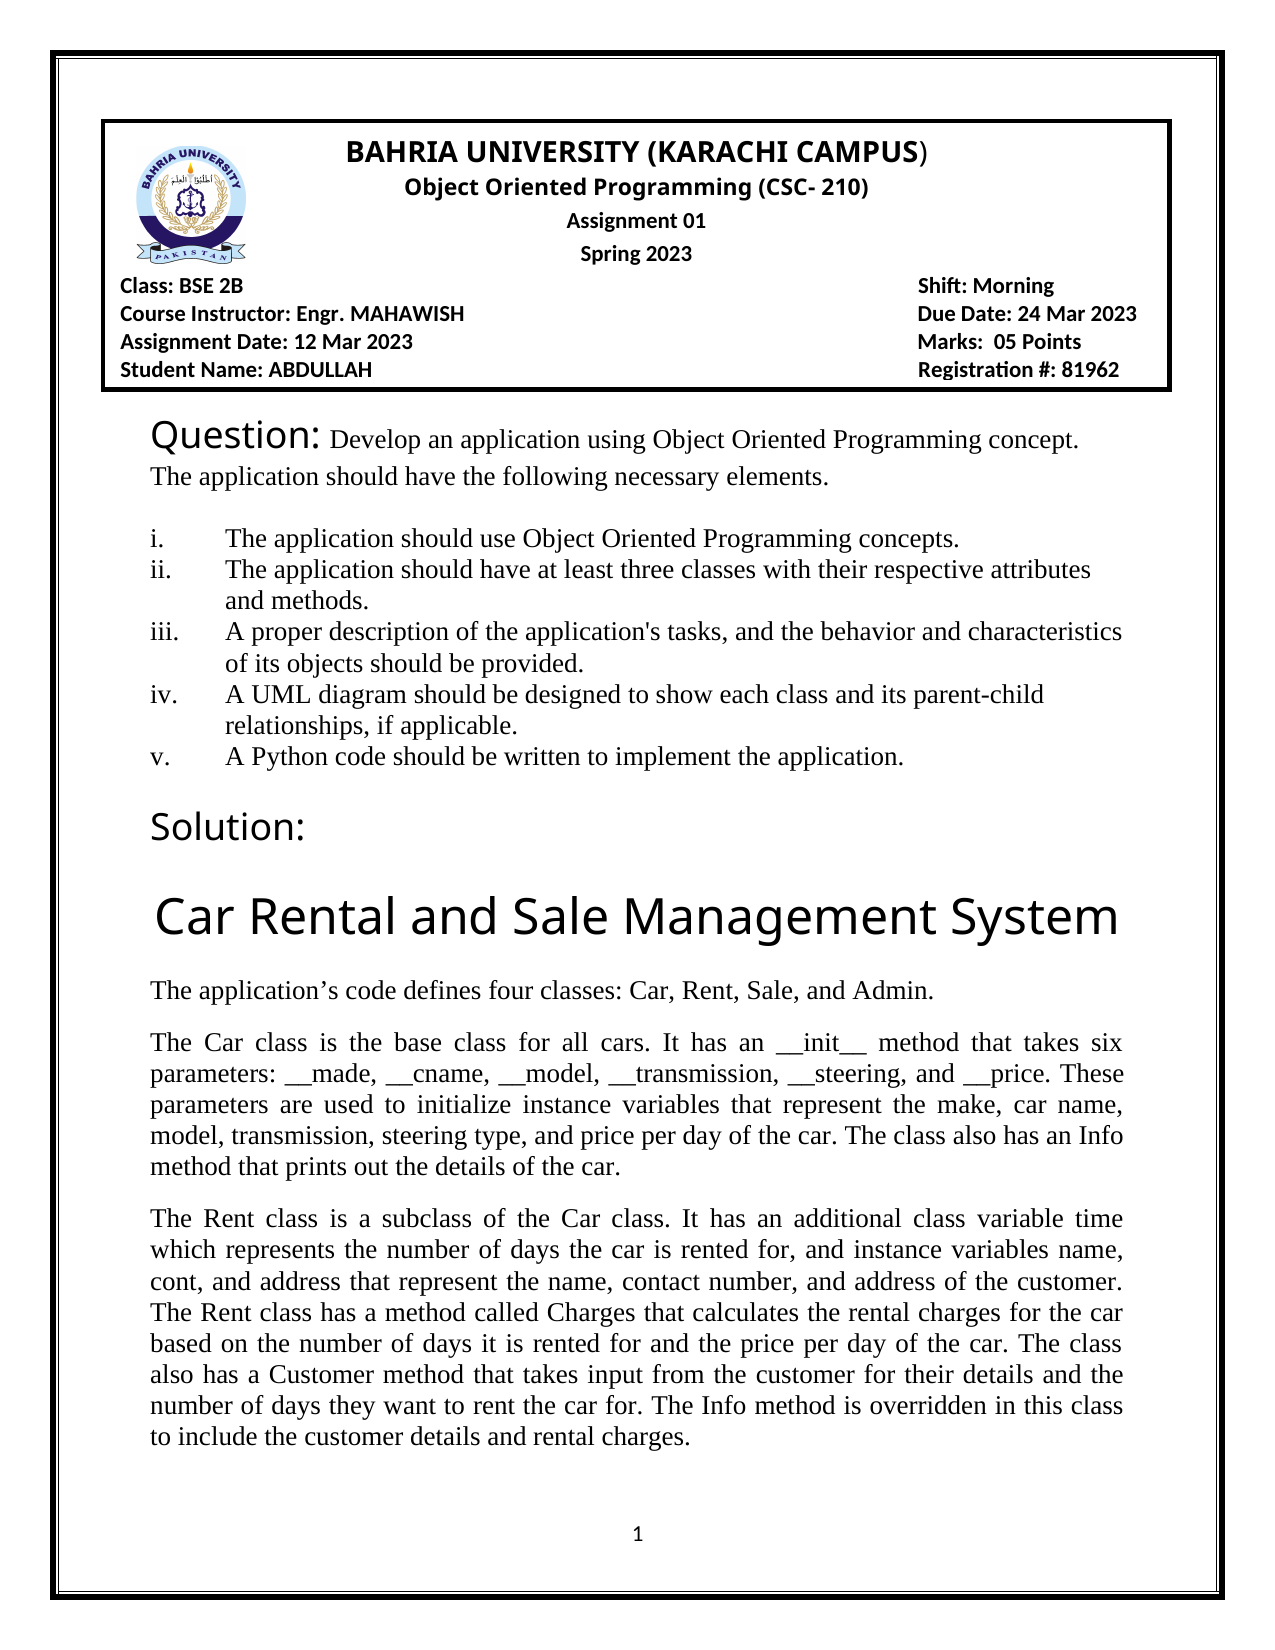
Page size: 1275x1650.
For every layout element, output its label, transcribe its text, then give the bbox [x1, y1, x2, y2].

list A Python code should be written to implement the application. [150, 740, 1125, 771]
text The application’s code defines four classes: Car, Rent, Sale, and Admin. [150, 974, 1125, 1005]
picture [136, 146, 246, 264]
text Solution: [150, 800, 1125, 851]
list The application should have at least three classes with their respective attributes and methods. [150, 553, 1125, 616]
list The application should have the following necessary elements. [150, 460, 1125, 491]
list A proper description of the application's tasks, and the behavior and characteristics of its objects should be provided. [150, 616, 1125, 678]
list The application should use Object Oriented Programming concepts. [150, 522, 1125, 553]
text The Rent class is a subclass of the Car class. It has an additional class variable time which represents the number of days the car is rented for, and instance variables name, cont, and address that represent the name, contact number, and address of the customer. The Rent class has a method called Charges that calculates the rental charges for the car based on the number of days it is rented for and the price per day of the car. The class also has a Customer method that takes input from the customer for their details and the number of days they want to rent the car for. The Info method is overridden in this class to include the customer details and rental charges. [150, 1202, 1125, 1451]
list A UML diagram should be designed to show each class and its parent-child relationships, if applicable. [150, 678, 1125, 740]
text The Car class is the base class for all cars. It has an __init__ method that takes six parameters: __made, __cname, __model, __transmission, __steering, and __price. These parameters are used to initialize instance variables that represent the make, car name, model, transmission, steering type, and price per day of the car. The class also has an Info method that prints out the details of the car. [150, 1026, 1125, 1181]
text Car Rental and Sale Management System [150, 881, 1125, 949]
list Question: Develop an application using Object Oriented Programming concept. [150, 409, 1125, 460]
